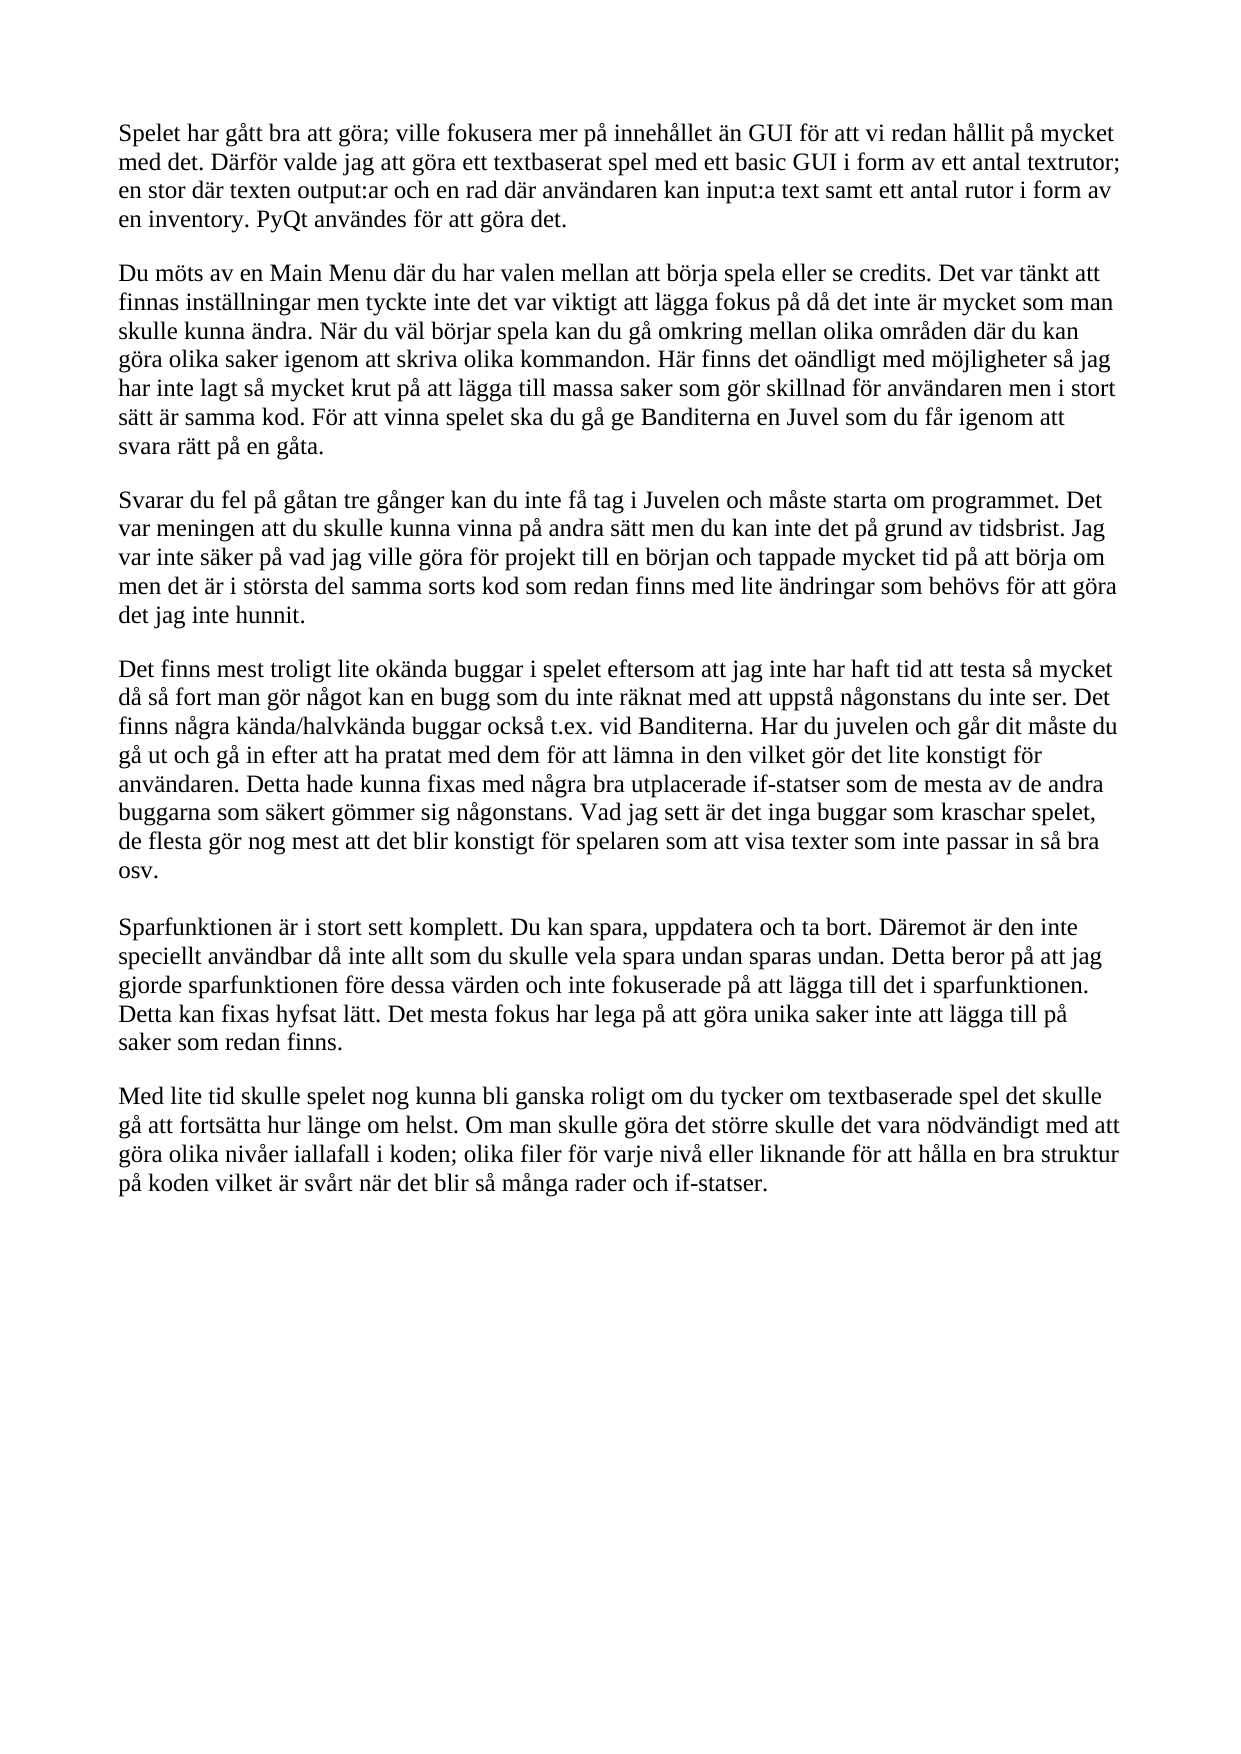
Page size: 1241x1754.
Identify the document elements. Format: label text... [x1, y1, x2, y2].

text Spelet har gått bra att göra; ville fokusera mer på innehållet än GUI för att vi redan hållit på mycket med det. Därför valde jag att göra ett textbaserat spel med ett basic GUI i form av ett antal textrutor; en stor där texten output:ar och en rad där användaren kan input:a text samt ett antal rutor i form av en inventory. PyQt användes för att göra det. [118, 118, 1122, 233]
text Svarar du fel på gåtan tre gånger kan du inte få tag i Juvelen och måste starta om programmet. Det var meningen att du skulle kunna vinna på andra sätt men du kan inte det på grund av tidsbrist. Jag var inte säker på vad jag ville göra för projekt till en början och tappade mycket tid på att börja om men det är i största del samma sorts kod som redan finns med lite ändringar som behövs för att göra det jag inte hunnit. [118, 485, 1122, 628]
text Sparfunktionen är i stort sett komplett. Du kan spara, uppdatera och ta bort. Däremot är den inte speciellt användbar då inte allt som du skulle vela spara undan sparas undan. Detta beror på att jag gjorde sparfunktionen före dessa värden och inte fokuserade på att lägga till det i sparfunktionen. Detta kan fixas hyfsat lätt. Det mesta fokus har lega på att göra unika saker inte att lägga till på saker som redan finns. [118, 912, 1122, 1056]
text Du möts av en Main Menu där du har valen mellan att börja spela eller se credits. Det var tänkt att finnas inställningar men tyckte inte det var viktigt att lägga fokus på då det inte är mycket som man skulle kunna ändra. När du väl börjar spela kan du gå omkring mellan olika områden där du kan göra olika saker igenom att skriva olika kommandon. Här finns det oändligt med möjligheter så jag har inte lagt så mycket krut på att lägga till massa saker som gör skillnad för användaren men i stort sätt är samma kod. För att vinna spelet ska du gå ge Banditerna en Juvel som du får igenom att svara rätt på en gåta. [118, 258, 1122, 459]
text Med lite tid skulle spelet nog kunna bli ganska roligt om du tycker om textbaserade spel det skulle gå att fortsätta hur länge om helst. Om man skulle göra det större skulle det vara nödvändigt med att göra olika nivåer iallafall i koden; olika filer för varje nivå eller liknande för att hålla en bra struktur på koden vilket är svårt när det blir så många rader och if-statser. [118, 1081, 1122, 1196]
text Det finns mest troligt lite okända buggar i spelet eftersom att jag inte har haft tid att testa så mycket då så fort man gör något kan en bugg som du inte räknat med att uppstå någonstans du inte ser. Det finns några kända/halvkända buggar också t.ex. vid Banditerna. Har du juvelen och går dit måste du gå ut och gå in efter att ha pratat med dem för att lämna in den vilket gör det lite konstigt för användaren. Detta hade kunna fixas med några bra utplacerade if-statser som de mesta av de andra buggarna som säkert gömmer sig någonstans. Vad jag sett är det inga buggar som kraschar spelet, de flesta gör nog mest att det blir konstigt för spelaren som att visa texter som inte passar in så bra osv. [118, 654, 1122, 884]
